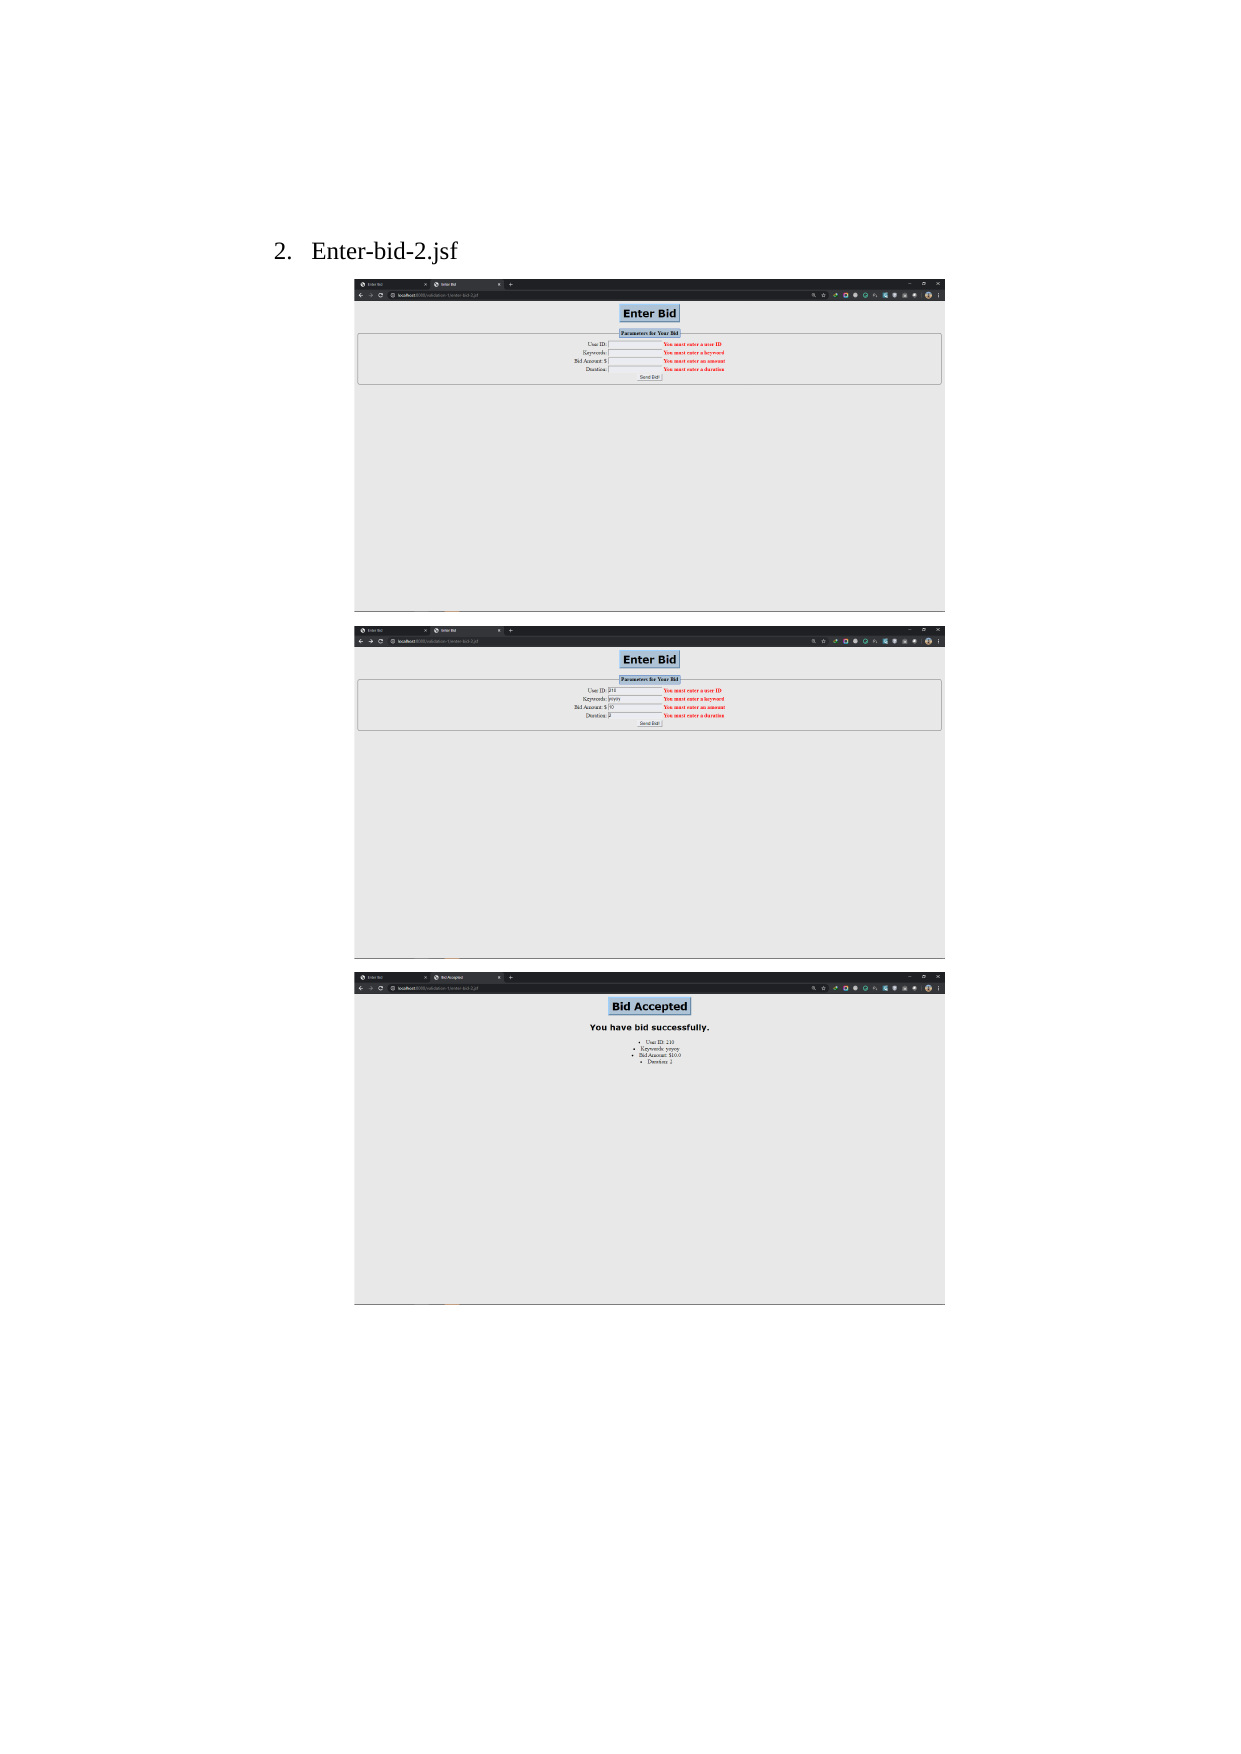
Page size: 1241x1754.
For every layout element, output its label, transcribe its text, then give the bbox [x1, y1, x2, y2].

picture [354, 972, 945, 1305]
picture [354, 626, 945, 959]
list Enter-bid-2.jsf [274, 236, 1063, 265]
picture [354, 279, 945, 612]
